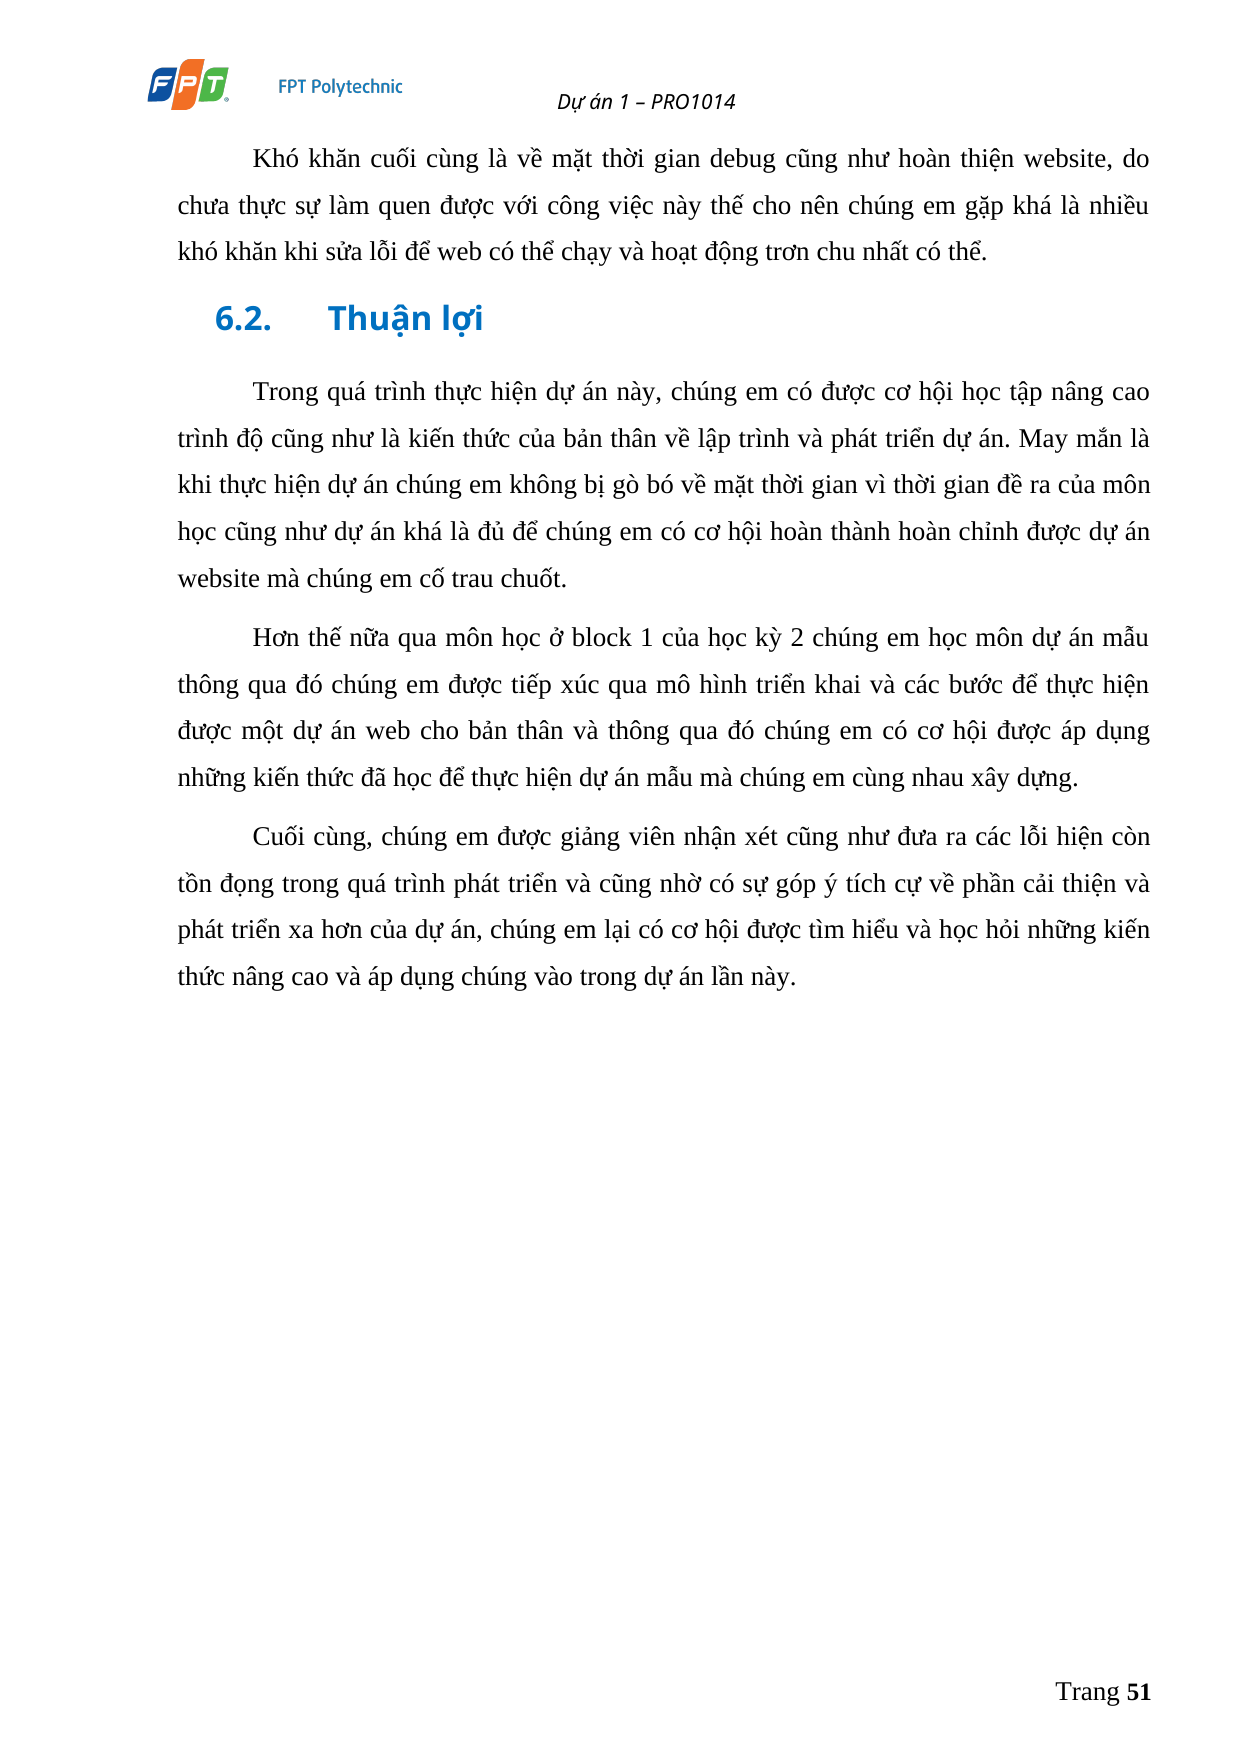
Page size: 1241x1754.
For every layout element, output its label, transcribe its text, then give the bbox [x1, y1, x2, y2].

picture [147, 59, 403, 110]
text Hơn thế nữa qua môn học ở block 1 của học kỳ 2 chúng em học môn dự án mẫu thông qua đó chúng em được tiếp xúc qua mô hình triển khai và các bước để thực hiện được một dự án web cho bản thân và thông qua đó chúng em có cơ hội được áp dụng những kiến thức đã học để thực hiện dự án mẫu mà chúng em cùng nhau xây dựng. [177, 621, 1152, 792]
subtitle Thuận lợi [215, 295, 1152, 340]
text Cuối cùng, chúng em được giảng viên nhận xét cũng như đưa ra các lỗi hiện còn tồn đọng trong quá trình phát triển và cũng nhờ có sự góp ý tích cự về phần cải thiện và phát triển xa hơn của dự án, chúng em lại có cơ hội được tìm hiểu và học hỏi những kiến thức nâng cao và áp dụng chúng vào trong dự án lần này. [177, 820, 1152, 991]
text Trong quá trình thực hiện dự án này, chúng em có được cơ hội học tập nâng cao trình độ cũng như là kiến thức của bản thân về lập trình và phát triển dự án. May mắn là khi thực hiện dự án chúng em không bị gò bó về mặt thời gian vì thời gian đề ra của môn học cũng như dự án khá là đủ để chúng em có cơ hội hoàn thành hoàn chỉnh được dự án website mà chúng em cố trau chuốt. [177, 375, 1152, 593]
text Khó khăn cuối cùng là về mặt thời gian debug cũng như hoàn thiện website, do chưa thực sự làm quen được với công việc này thế cho nên chúng em gặp khá là nhiều khó khăn khi sửa lỗi để web có thể chạy và hoạt động trơn chu nhất có thể. [177, 142, 1152, 267]
